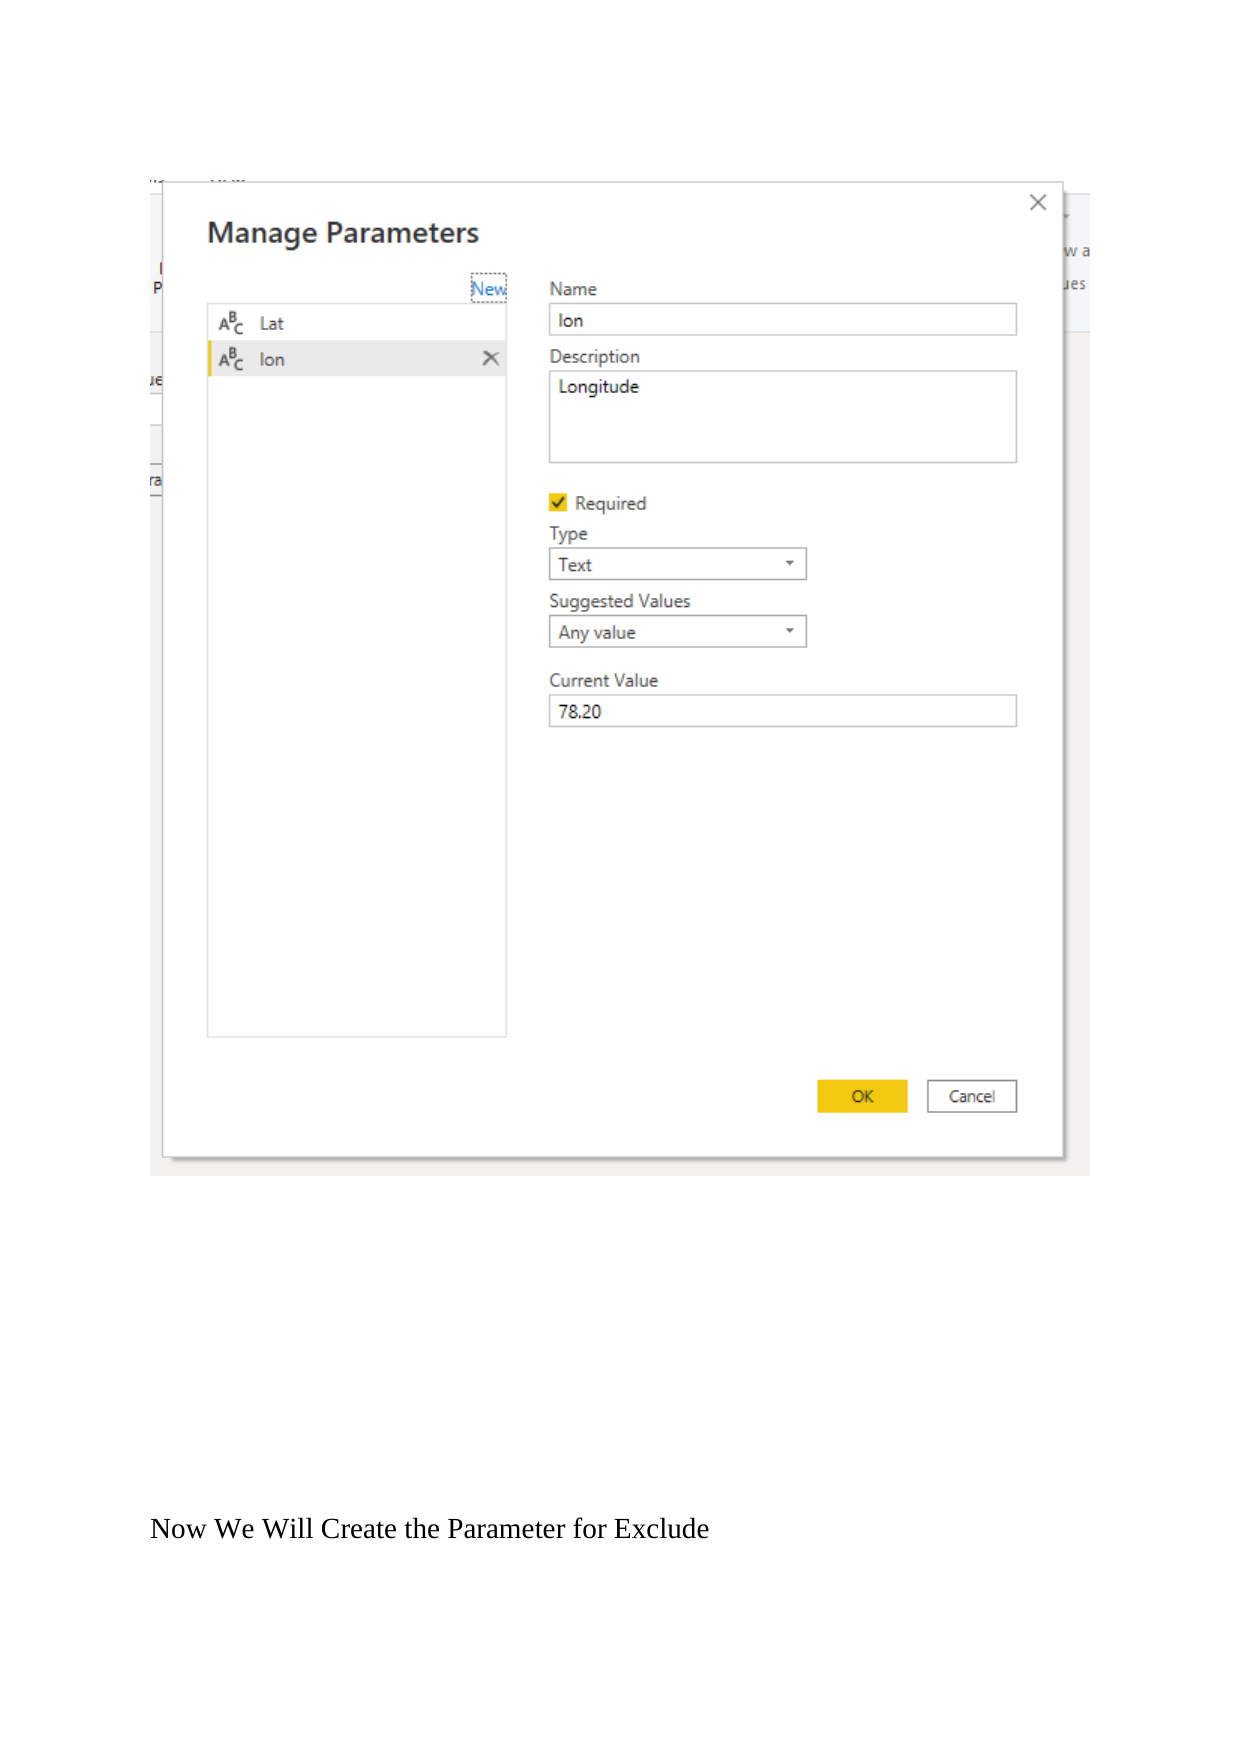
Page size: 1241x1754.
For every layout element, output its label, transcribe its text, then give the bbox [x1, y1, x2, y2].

text Now We Will Create the Parameter for Exclude [150, 1512, 1090, 1545]
picture [150, 180, 1091, 1176]
